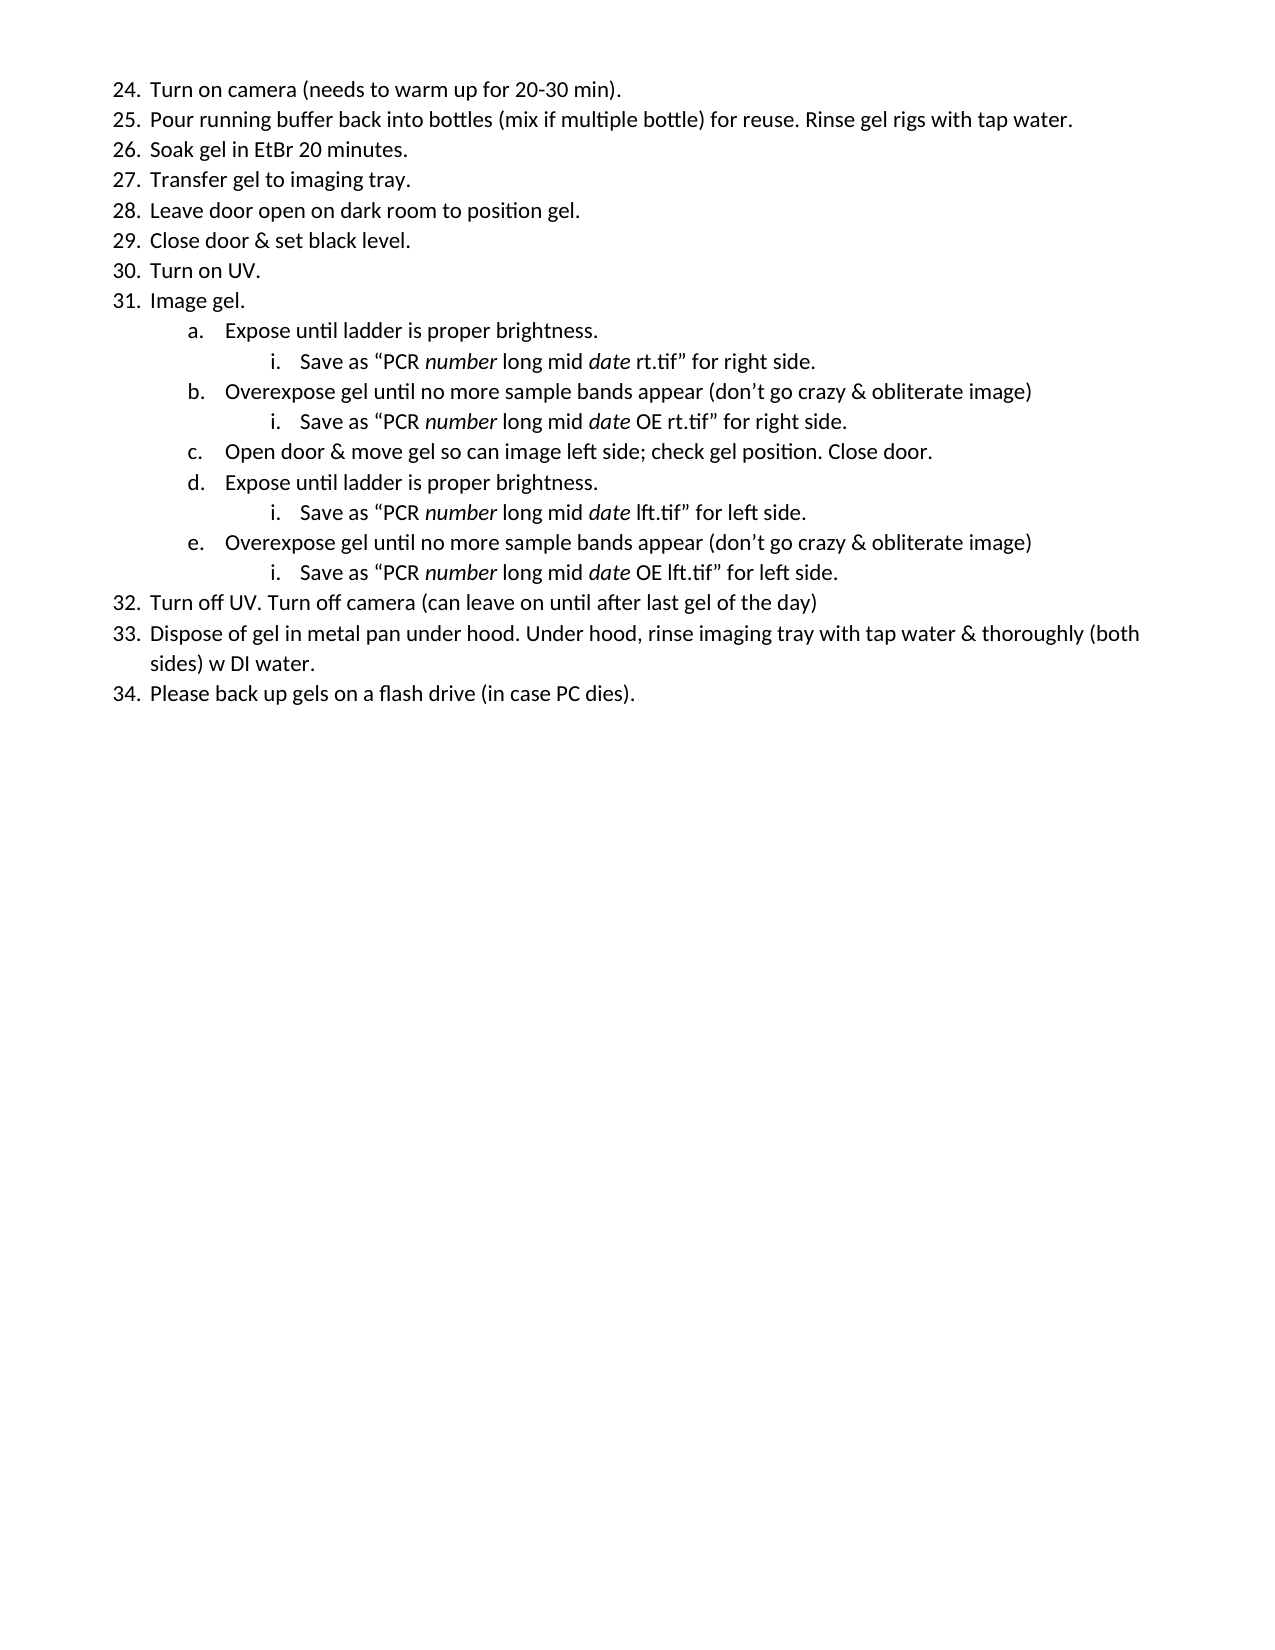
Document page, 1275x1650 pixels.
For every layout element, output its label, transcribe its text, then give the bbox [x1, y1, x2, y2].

list Pour running buffer back into bottles (mix if multiple bottle) for reuse. Rinse gel rigs with tap water. [112, 105, 1200, 133]
list Image gel. [112, 286, 1200, 314]
list Overexpose gel until no more sample bands appear (don’t go crazy & obliterate image) [187, 528, 1200, 556]
list Turn on UV. [112, 256, 1200, 284]
list Soak gel in EtBr 20 minutes. [112, 135, 1200, 163]
list Expose until ladder is proper brightness. [187, 317, 1200, 345]
list Turn on camera (needs to warm up for 20-30 min). [112, 75, 1200, 103]
list Transfer gel to imaging tray. [112, 166, 1200, 194]
list Please back up gels on a flash drive (in case PC dies). [112, 679, 1200, 707]
list Close door & set black level. [112, 226, 1200, 254]
list Leave door open on dark room to position gel. [112, 196, 1200, 224]
list Save as “PCR number long mid date rt.tif” for right side. [281, 347, 1200, 375]
list Save as “PCR number long mid date lft.tif” for left side. [281, 498, 1200, 526]
list Dispose of gel in metal pan under hood. Under hood, rinse imaging tray with tap water & thoroughly (both sides) w DI water. [112, 619, 1200, 677]
list Overexpose gel until no more sample bands appear (don’t go crazy & obliterate image) [187, 377, 1200, 405]
list Open door & move gel so can image left side; check gel position. Close door. [187, 437, 1200, 466]
list Expose until ladder is proper brightness. [187, 468, 1200, 496]
list Save as “PCR number long mid date OE lft.tif” for left side. [281, 558, 1200, 586]
list Turn off UV. Turn off camera (can leave on until after last gel of the day) [112, 588, 1200, 617]
list Save as “PCR number long mid date OE rt.tif” for right side. [281, 407, 1200, 435]
